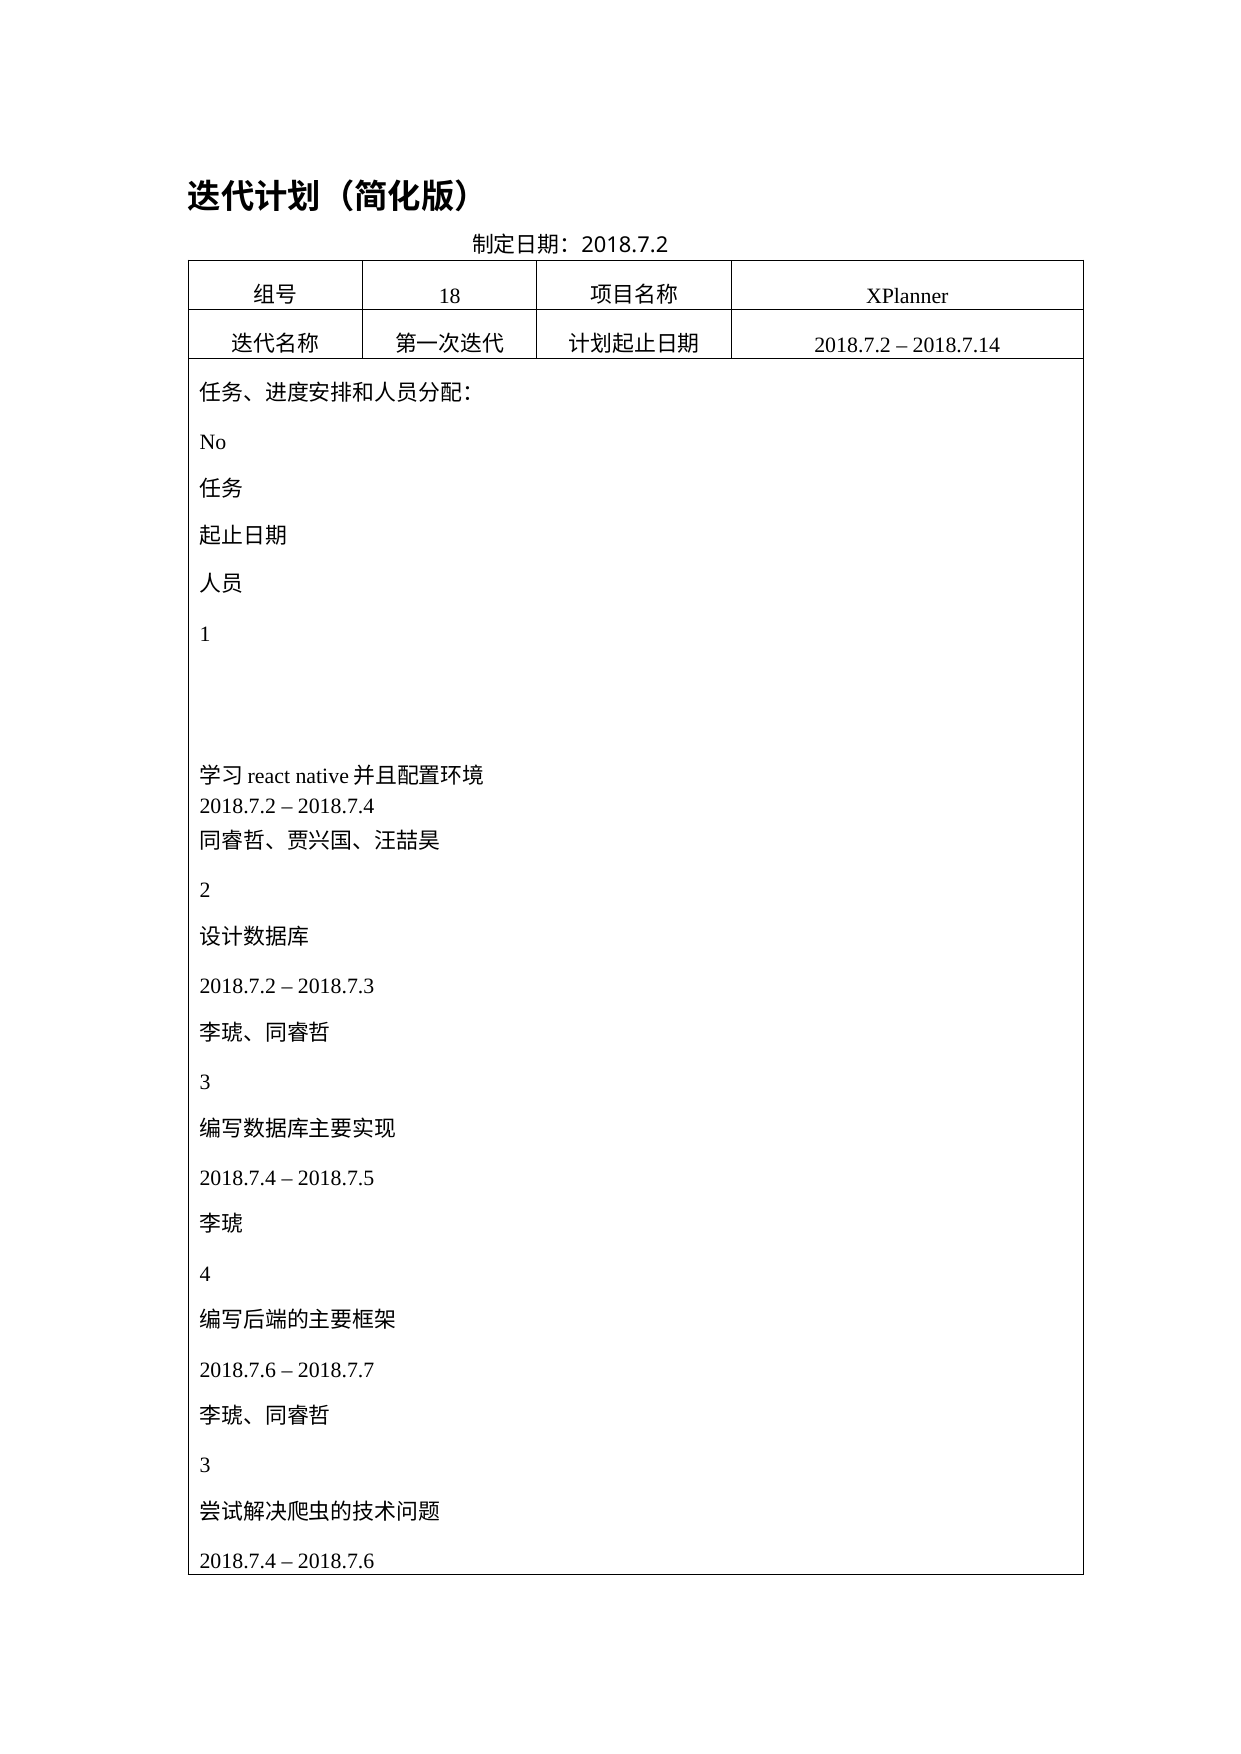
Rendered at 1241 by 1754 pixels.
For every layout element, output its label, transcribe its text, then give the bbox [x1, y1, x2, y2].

table_cell 任务、进度安排和人员分配： [189, 359, 1083, 1573]
table_cell 迭代名称 [189, 310, 362, 357]
table_cell 计划起止日期 [537, 310, 731, 357]
table_header 18 [363, 261, 536, 308]
table_header 组号 [189, 261, 362, 308]
table_cell 2018.7.2 – 2018.7.14 [732, 310, 1083, 357]
table_header 项目名称 [537, 261, 731, 308]
table_header XPlanner [732, 261, 1083, 308]
table_cell 第一次迭代 [363, 310, 536, 357]
